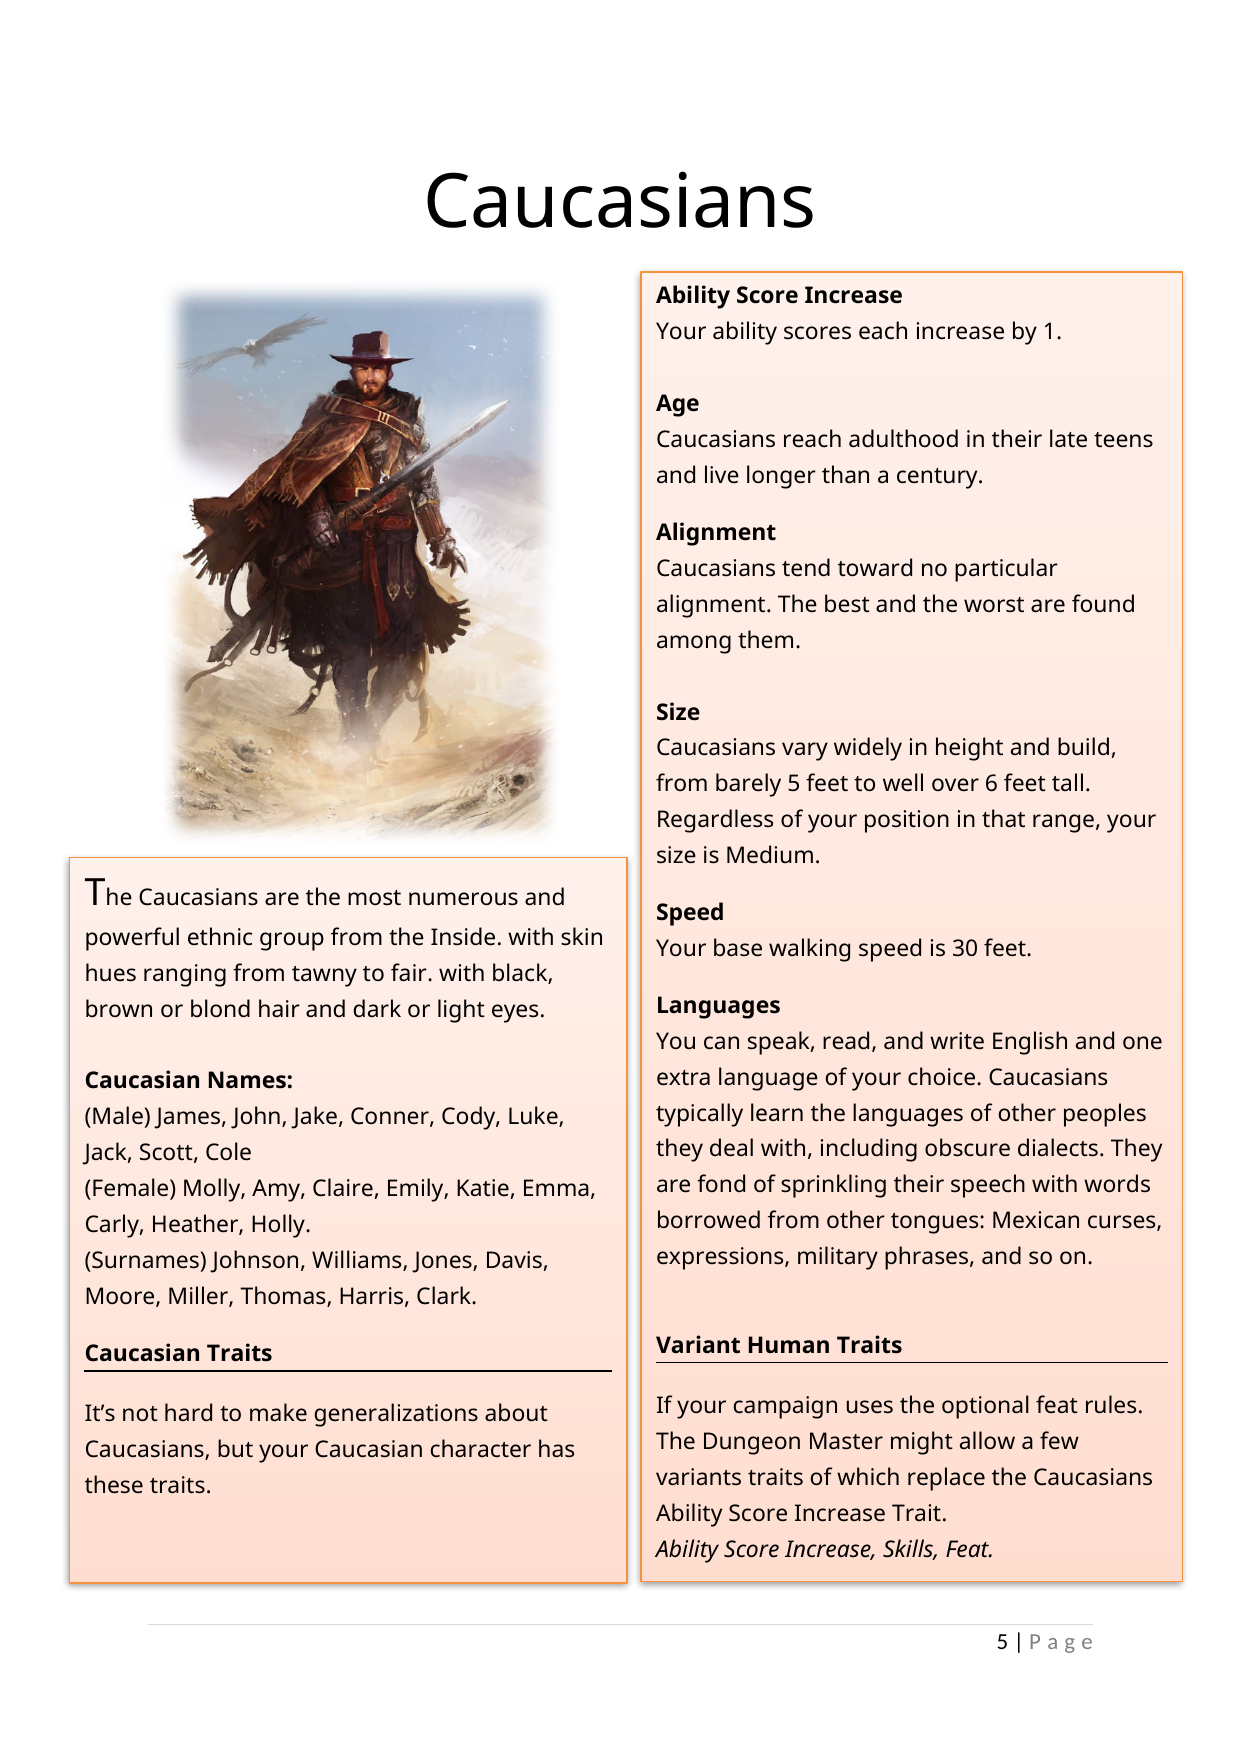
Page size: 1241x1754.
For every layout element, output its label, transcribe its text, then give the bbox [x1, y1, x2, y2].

picture [190, 308, 532, 816]
text Caucasians [148, 148, 1093, 250]
